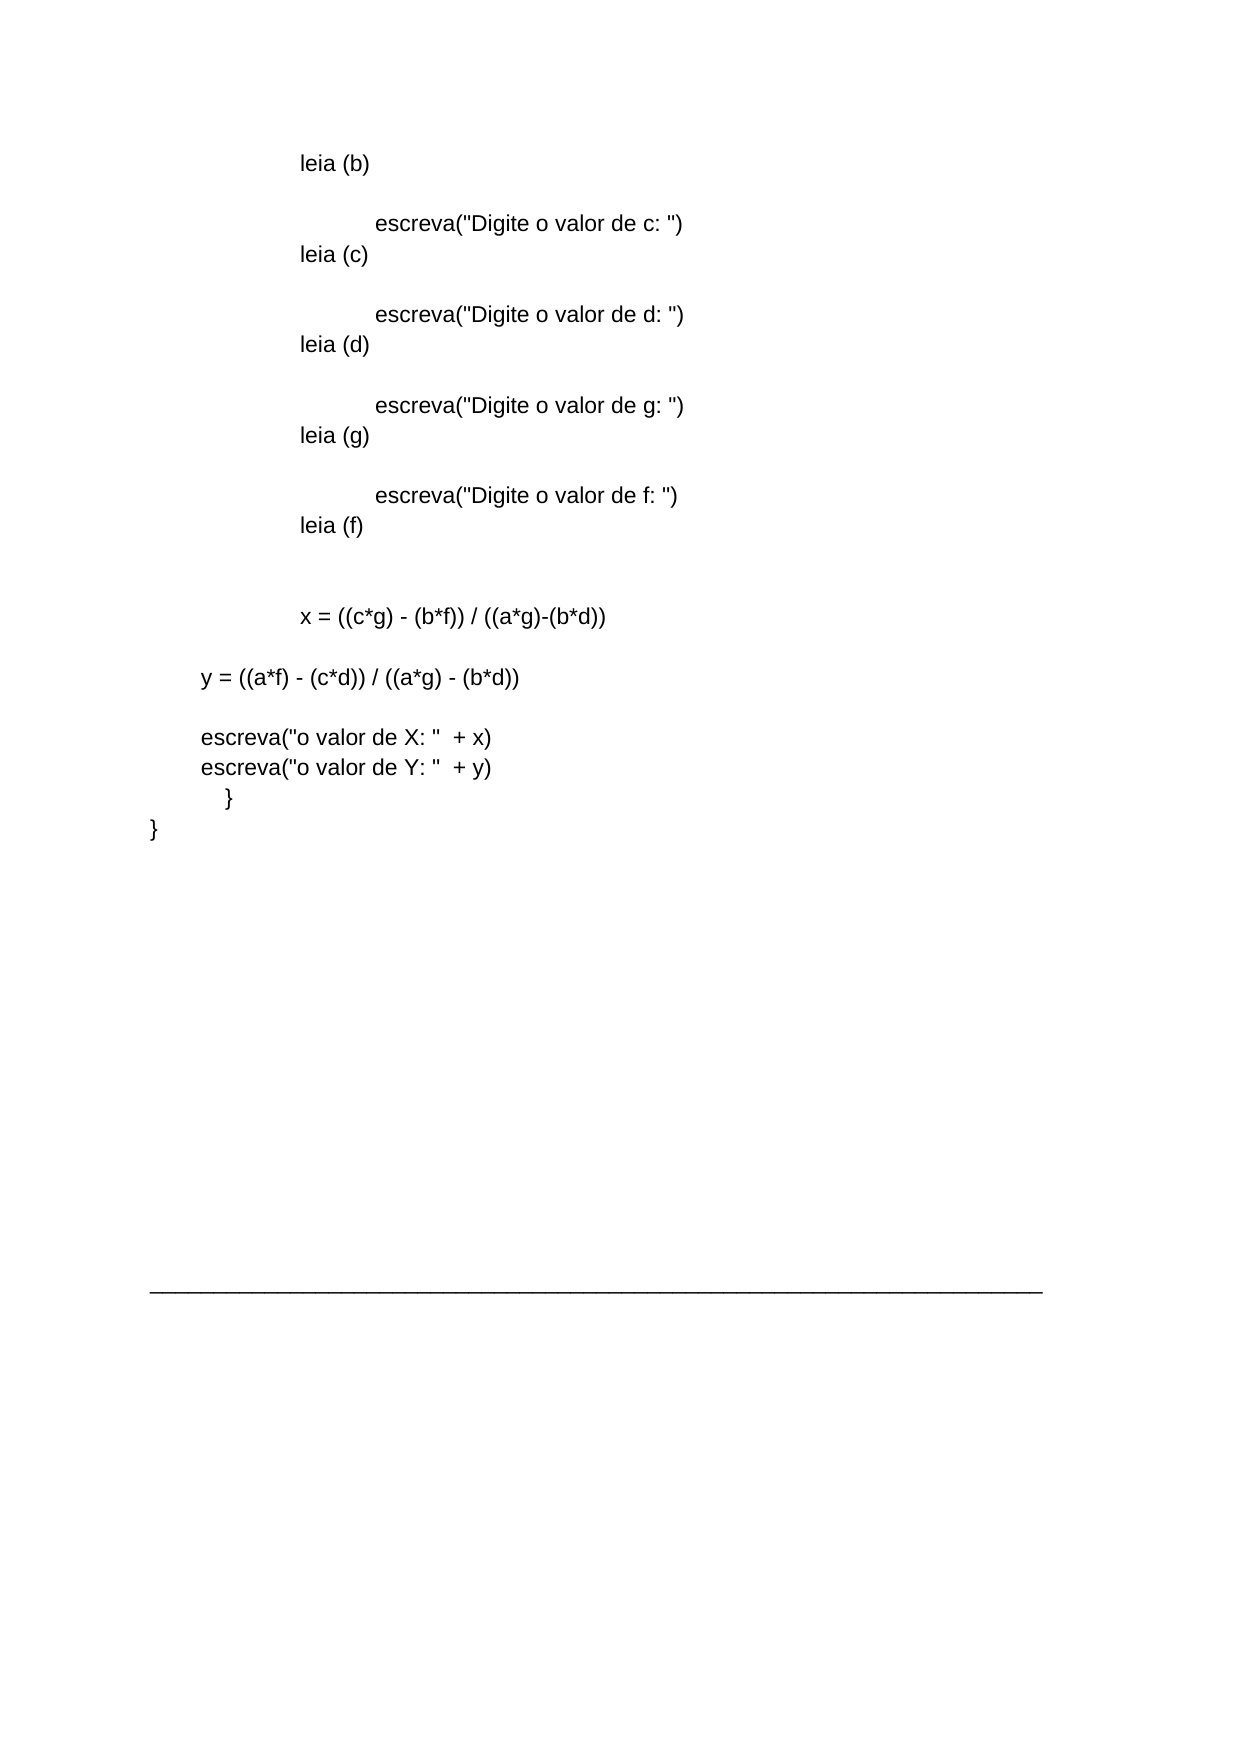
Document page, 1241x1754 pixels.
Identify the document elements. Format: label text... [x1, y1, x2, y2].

text x = ((c*g) - (b*f)) / ((a*g)-(b*d)) [150, 603, 1090, 629]
text leia (b) [150, 150, 1090, 176]
text leia (g) [150, 422, 1090, 448]
text ______________________________________________________________________ [150, 1268, 1090, 1294]
text escreva("Digite o valor de c: ") [150, 210, 1090, 237]
text escreva("Digite o valor de f: ") [150, 482, 1090, 509]
text escreva("Digite o valor de g: ") [150, 392, 1090, 418]
text y = ((a*f) - (c*d)) / ((a*g) - (b*d)) [150, 663, 1090, 690]
text leia (d) [150, 331, 1090, 358]
text } [150, 814, 1090, 841]
text escreva("o valor de Y: " + y) [150, 754, 1090, 781]
text escreva("o valor de X: " + x) [150, 724, 1090, 750]
text leia (f) [150, 512, 1090, 539]
text } [150, 784, 1090, 811]
text leia (c) [150, 241, 1090, 267]
text escreva("Digite o valor de d: ") [150, 301, 1090, 327]
